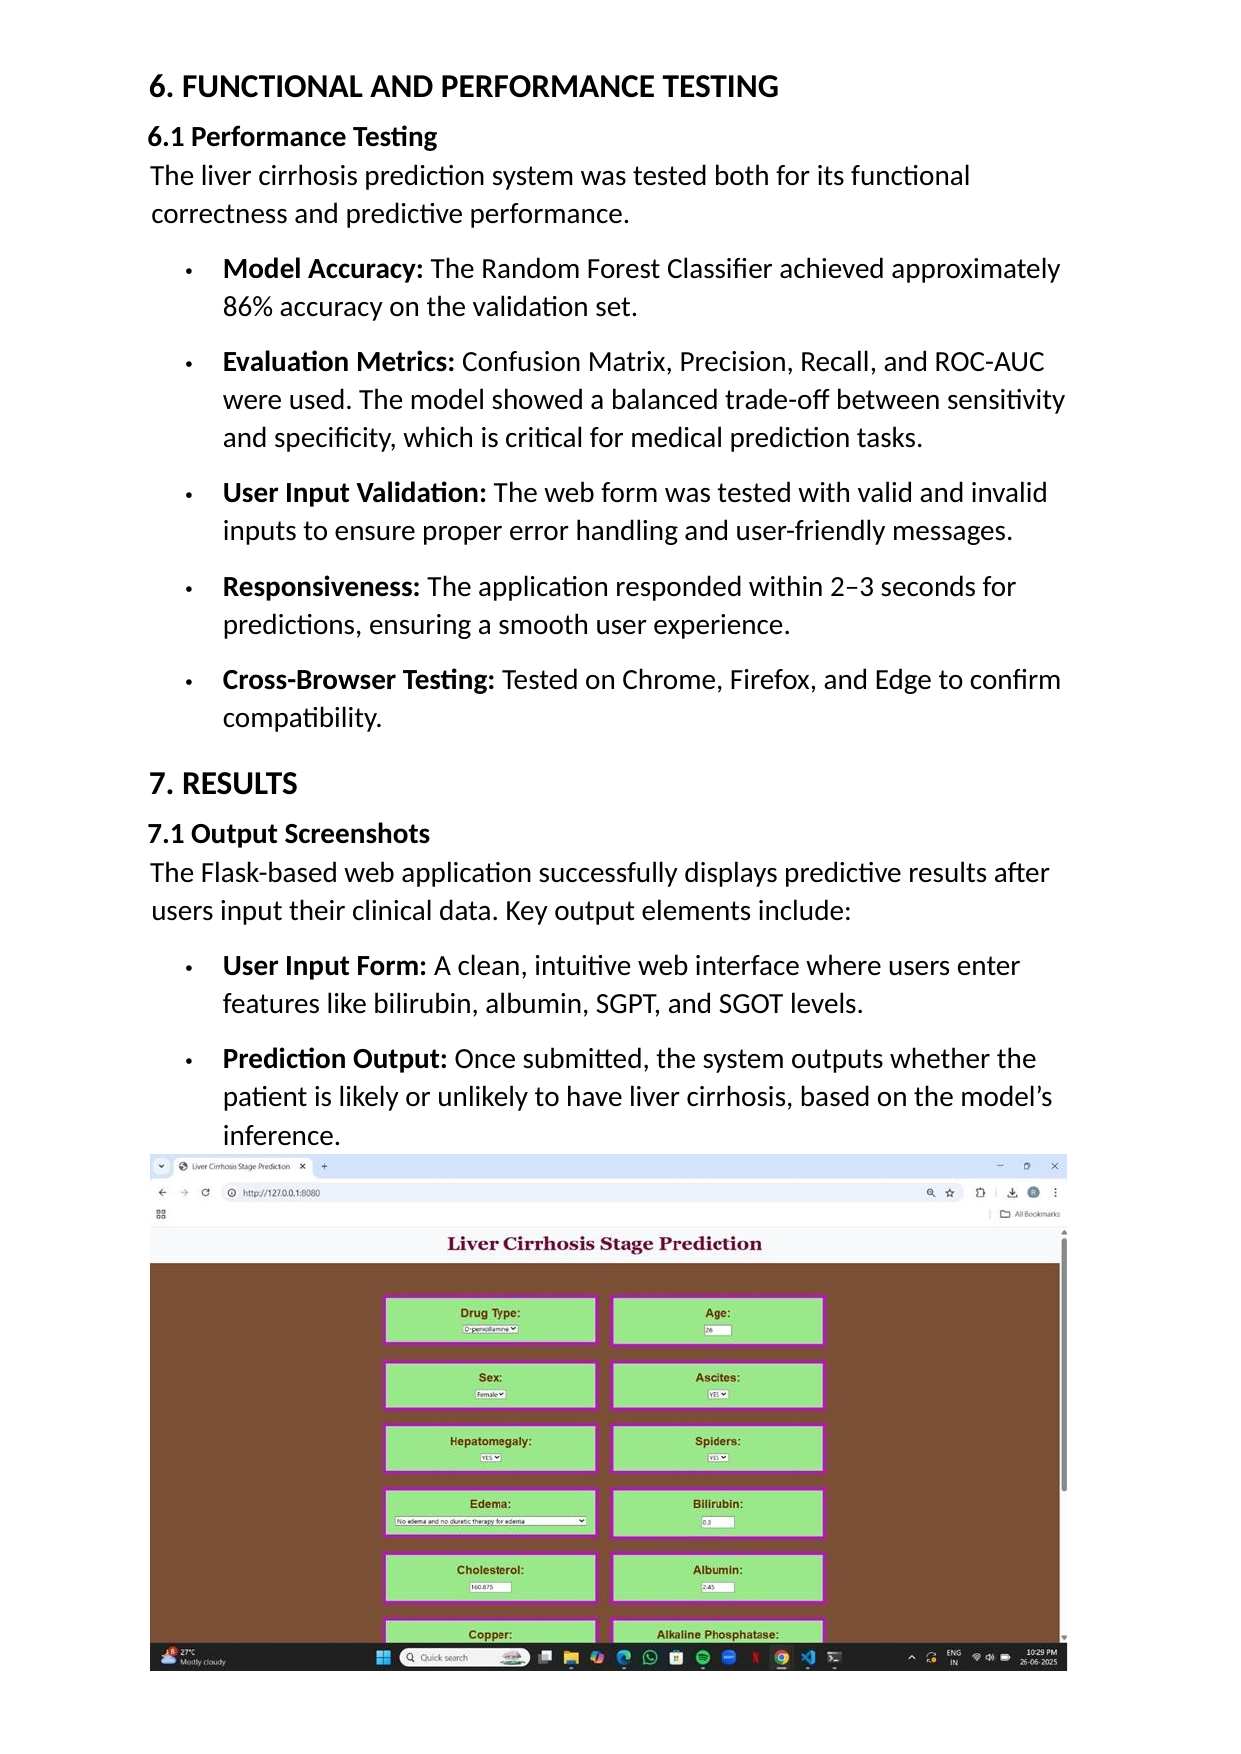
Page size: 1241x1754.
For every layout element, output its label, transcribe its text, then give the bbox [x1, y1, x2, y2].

list User Input Form: A clean, intuitive web interface where users enter features like bilirubin, albumin, SGPT, and SGOT levels. [185, 947, 1101, 1021]
list Evaluation Metrics: Confusion Matrix, Precision, Recall, and ROC-AUC were used. The model showed a balanced trade-off between sensitivity and specificity, which is critical for medical prediction tasks. [185, 343, 1101, 455]
subtitle 6. FUNCTIONAL AND PERFORMANCE TESTING [148, 65, 1104, 106]
subtitle 6.1 Performance Testing [147, 118, 1104, 154]
picture [150, 1154, 1068, 1671]
list User Input Validation: The web form was tested with valid and invalid inputs to ensure proper error handling and user-friendly messages. [185, 474, 1101, 548]
text The liver cirrhosis prediction system was tested both for its functional correctness and predictive performance. [150, 157, 1101, 231]
text The Flask-based web application successfully displays predictive results after users input their clinical data. Key output elements include: [150, 854, 1101, 928]
subtitle 7.1 Output Screenshots [147, 815, 1104, 851]
list Responsiveness: The application responded within 2–3 seconds for predictions, ensuring a smooth user experience. [185, 568, 1101, 642]
subtitle 7. RESULTS [148, 762, 1104, 803]
list Model Accuracy: The Random Forest Classifier achieved approximately 86% accuracy on the validation set. [185, 250, 1101, 324]
list Prediction Output: Once submitted, the system outputs whether the patient is likely or unlikely to have liver cirrhosis, based on the model’s inference. [185, 1041, 1101, 1152]
list Cross-Browser Testing: Tested on Chrome, Firefox, and Edge to confirm compatibility. [185, 661, 1101, 735]
